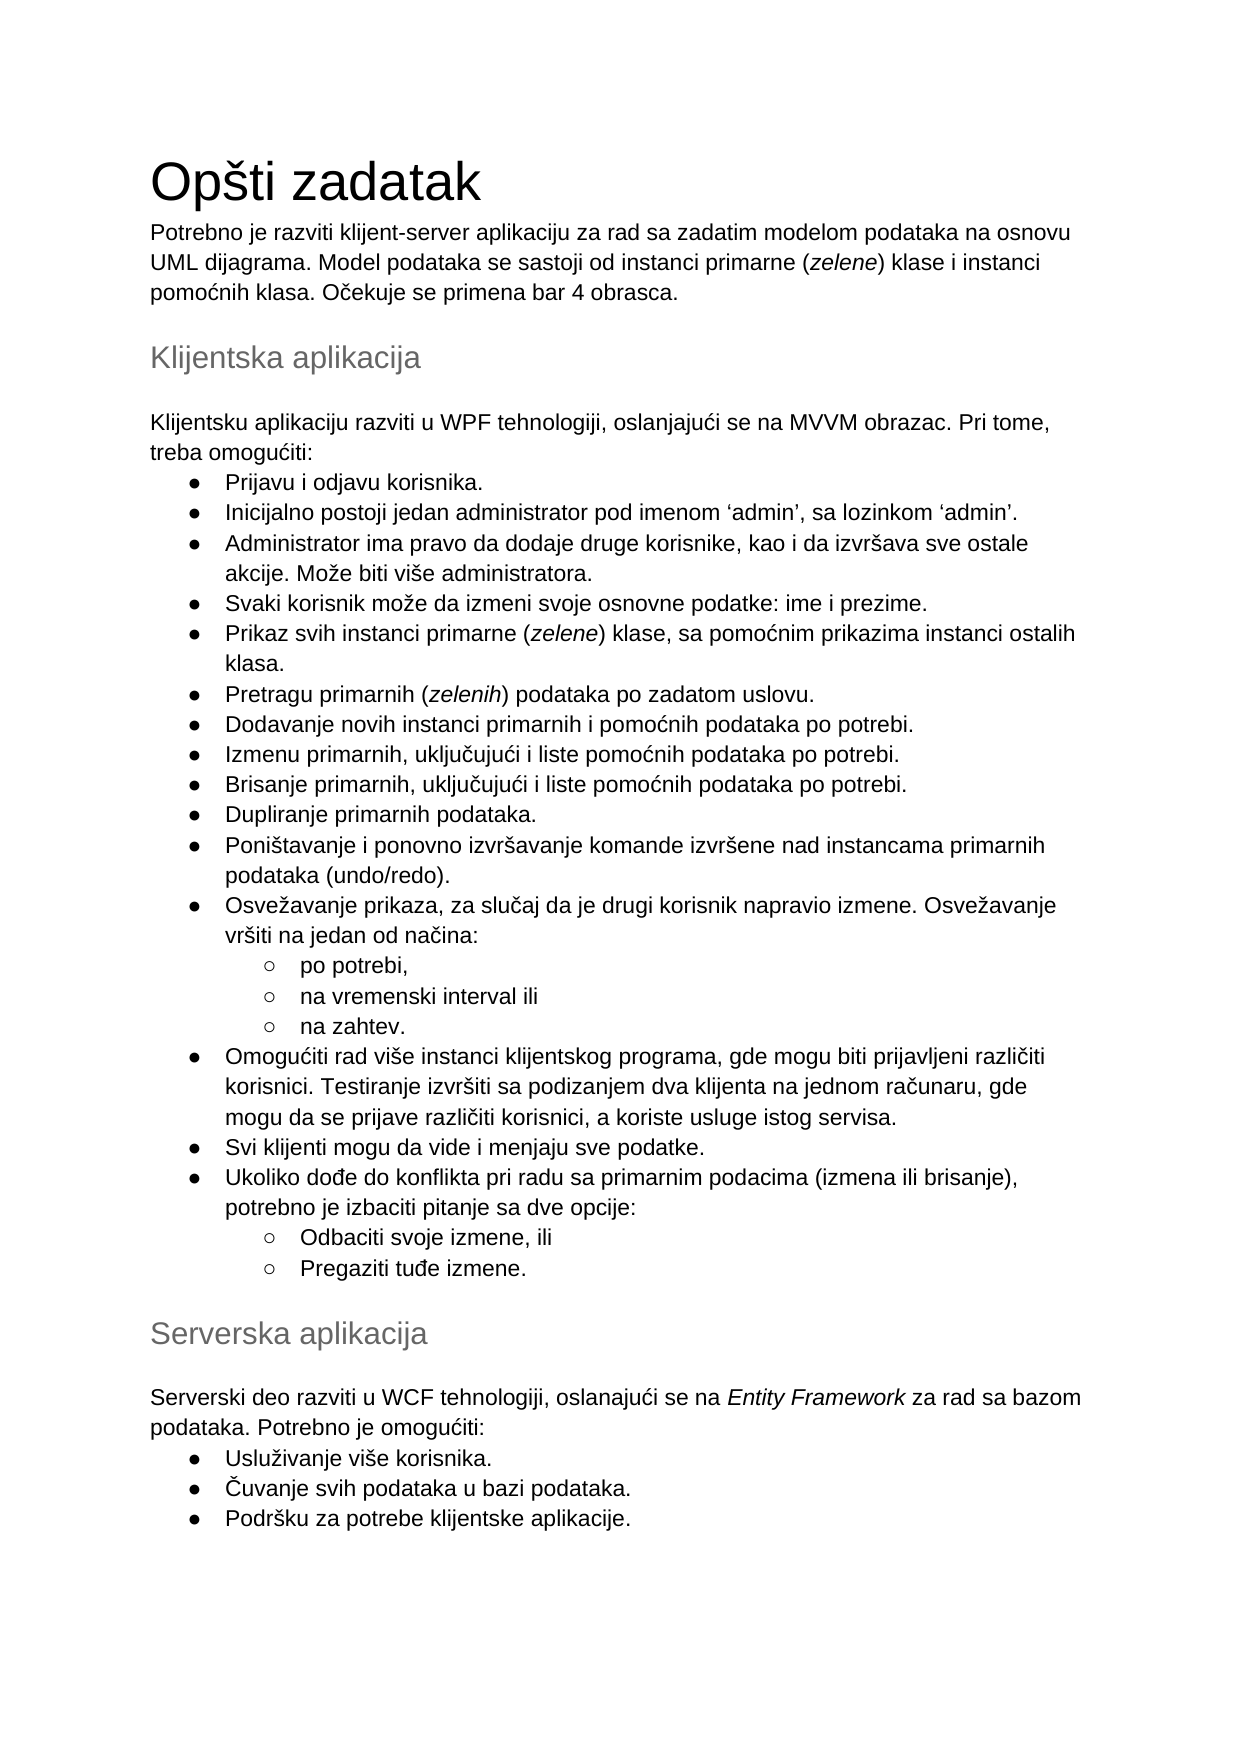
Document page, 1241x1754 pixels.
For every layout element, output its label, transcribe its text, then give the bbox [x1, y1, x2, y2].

text Serverski deo razviti u WCF tehnologiji, oslanajući se na Entity Framework za rad sa bazom podataka. Potrebno je omogućiti: [150, 1384, 1090, 1441]
list Ukoliko dođe do konflikta pri radu sa primarnim podacima (izmena ili brisanje), potrebno je izbaciti pitanje sa dve opcije: [187, 1164, 1090, 1220]
text Klijentsku aplikaciju razviti u WPF tehnologiji, oslanjajući se na MVVM obrazac. Pri tome, treba omogućiti: [150, 409, 1090, 465]
list Svi klijenti mogu da vide i menjaju sve podatke. [187, 1134, 1090, 1160]
list Prijavu i odjavu korisnika. [187, 469, 1090, 495]
list Omogućiti rad više instanci klijentskog programa, gde mogu biti prijavljeni različiti korisnici. Testiranje izvršiti sa podizanjem dva klijenta na jednom računaru, gde mogu da se prijave različiti korisnici, a koriste usluge istog servisa. [187, 1043, 1090, 1130]
list Svaki korisnik može da izmeni svoje osnovne podatke: ime i prezime. [187, 590, 1090, 616]
list na vremenski interval ili [262, 983, 1090, 1009]
list Administrator ima pravo da dodaje druge korisnike, kao i da izvršava sve ostale akcije. Može biti više administratora. [187, 529, 1090, 586]
text Potrebno je razviti klijent-server aplikaciju za rad sa zadatim modelom podataka na osnovu UML dijagrama. Model podataka se sastoji od instanci primarne (zelene) klase i instanci pomoćnih klasa. Očekuje se primena bar 4 obrasca. [150, 218, 1090, 305]
list Pretragu primarnih (zelenih) podataka po zadatom uslovu. [187, 681, 1090, 707]
list po potrebi, [262, 952, 1090, 979]
list Dupliranje primarnih podataka. [187, 801, 1090, 828]
list Izmenu primarnih, uključujući i liste pomoćnih podataka po potrebi. [187, 741, 1090, 767]
list Prikaz svih instanci primarne (zelene) klase, sa pomoćnim prikazima instanci ostalih klasa. [187, 620, 1090, 677]
subtitle Serverska aplikacija [150, 1315, 1090, 1351]
list Dodavanje novih instanci primarnih i pomoćnih podataka po potrebi. [187, 711, 1090, 737]
list Osvežavanje prikaza, za slučaj da je drugi korisnik napravio izmene. Osvežavanje vršiti na jedan od načina: [187, 892, 1090, 948]
list Poništavanje i ponovno izvršavanje komande izvršene nad instancama primarnih podataka (undo/redo). [187, 832, 1090, 888]
list Čuvanje svih podataka u bazi podataka. [187, 1475, 1090, 1501]
list na zahtev. [262, 1013, 1090, 1039]
list Pregaziti tuđe izmene. [262, 1254, 1090, 1281]
subtitle Klijentska aplikacija [150, 339, 1090, 375]
list Brisanje primarnih, uključujući i liste pomoćnih podataka po potrebi. [187, 771, 1090, 797]
list Odbaciti svoje izmene, ili [262, 1224, 1090, 1251]
list Inicijalno postoji jedan administrator pod imenom ‘admin’, sa lozinkom ‘admin’. [187, 499, 1090, 526]
list Podršku za potrebe klijentske aplikacije. [187, 1505, 1090, 1531]
list Usluživanje više korisnika. [187, 1444, 1090, 1471]
title Opšti zadatak [150, 150, 1090, 212]
